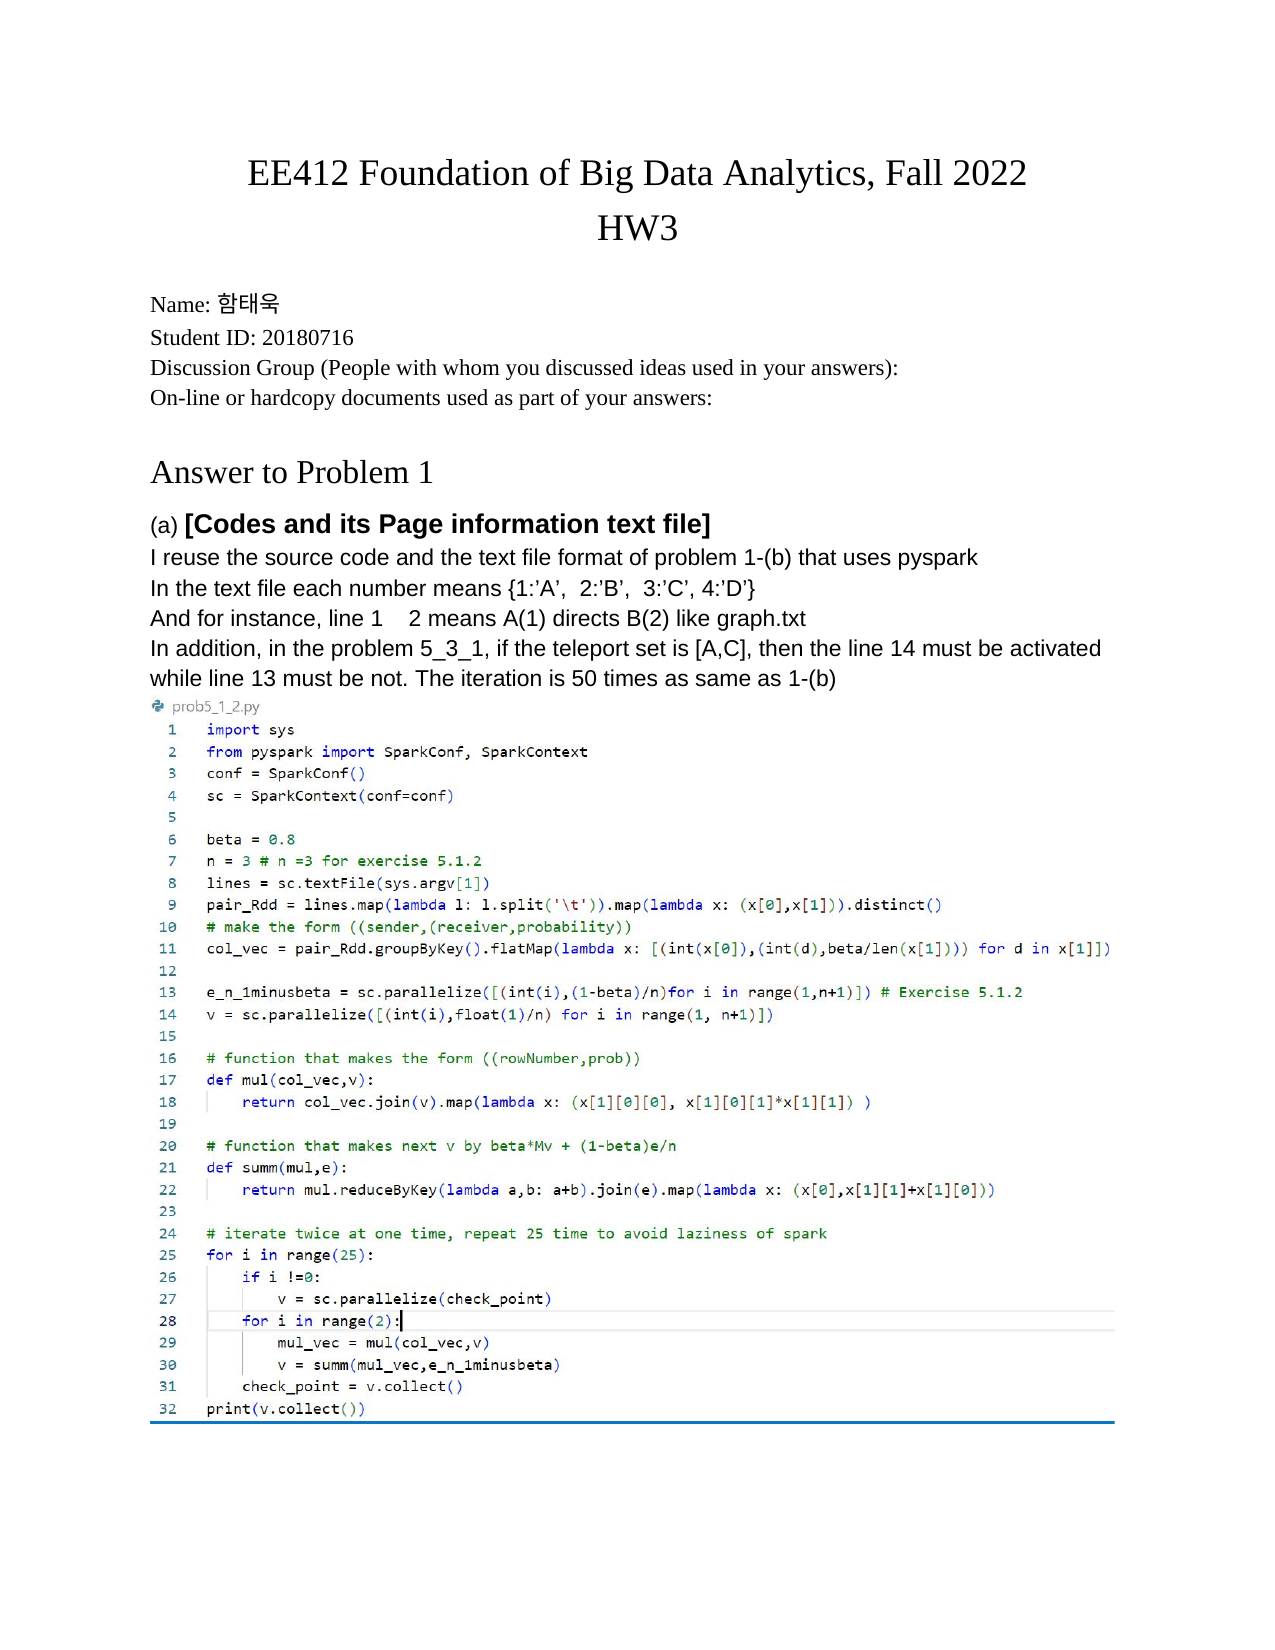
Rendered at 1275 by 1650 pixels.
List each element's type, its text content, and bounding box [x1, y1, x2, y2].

text In the text file each number means {1:’A’, 2:’B’, 3:’C’, 4:’D’} [150, 574, 1125, 601]
text HW3 [150, 206, 1125, 249]
text Name: 함태욱 [150, 286, 1125, 319]
text On-line or hardcopy documents used as part of your answers: [150, 384, 1125, 411]
subtitle Answer to Problem 1 [150, 452, 1125, 490]
text In addition, in the problem 5_3_1, if the teleport set is [A,C], then the line 14 must be activated while line 13 must be not. The iteration is 50 times as same as 1-(b) [150, 635, 1125, 692]
text Student ID: 20180716 [150, 324, 1125, 350]
text Discussion Group (People with whom you discussed ideas used in your answers): [150, 354, 1125, 380]
text And for instance, line 1 2 means A(1) directs B(2) like graph.txt [150, 605, 1125, 631]
picture [150, 695, 1115, 1424]
title EE412 Foundation of Big Data Analytics, Fall 2022 [150, 150, 1125, 193]
text I reuse the source code and the text file format of problem 1-(b) that uses pyspark [150, 544, 1125, 571]
text (a) [Codes and its Page information text file] [150, 508, 1125, 540]
